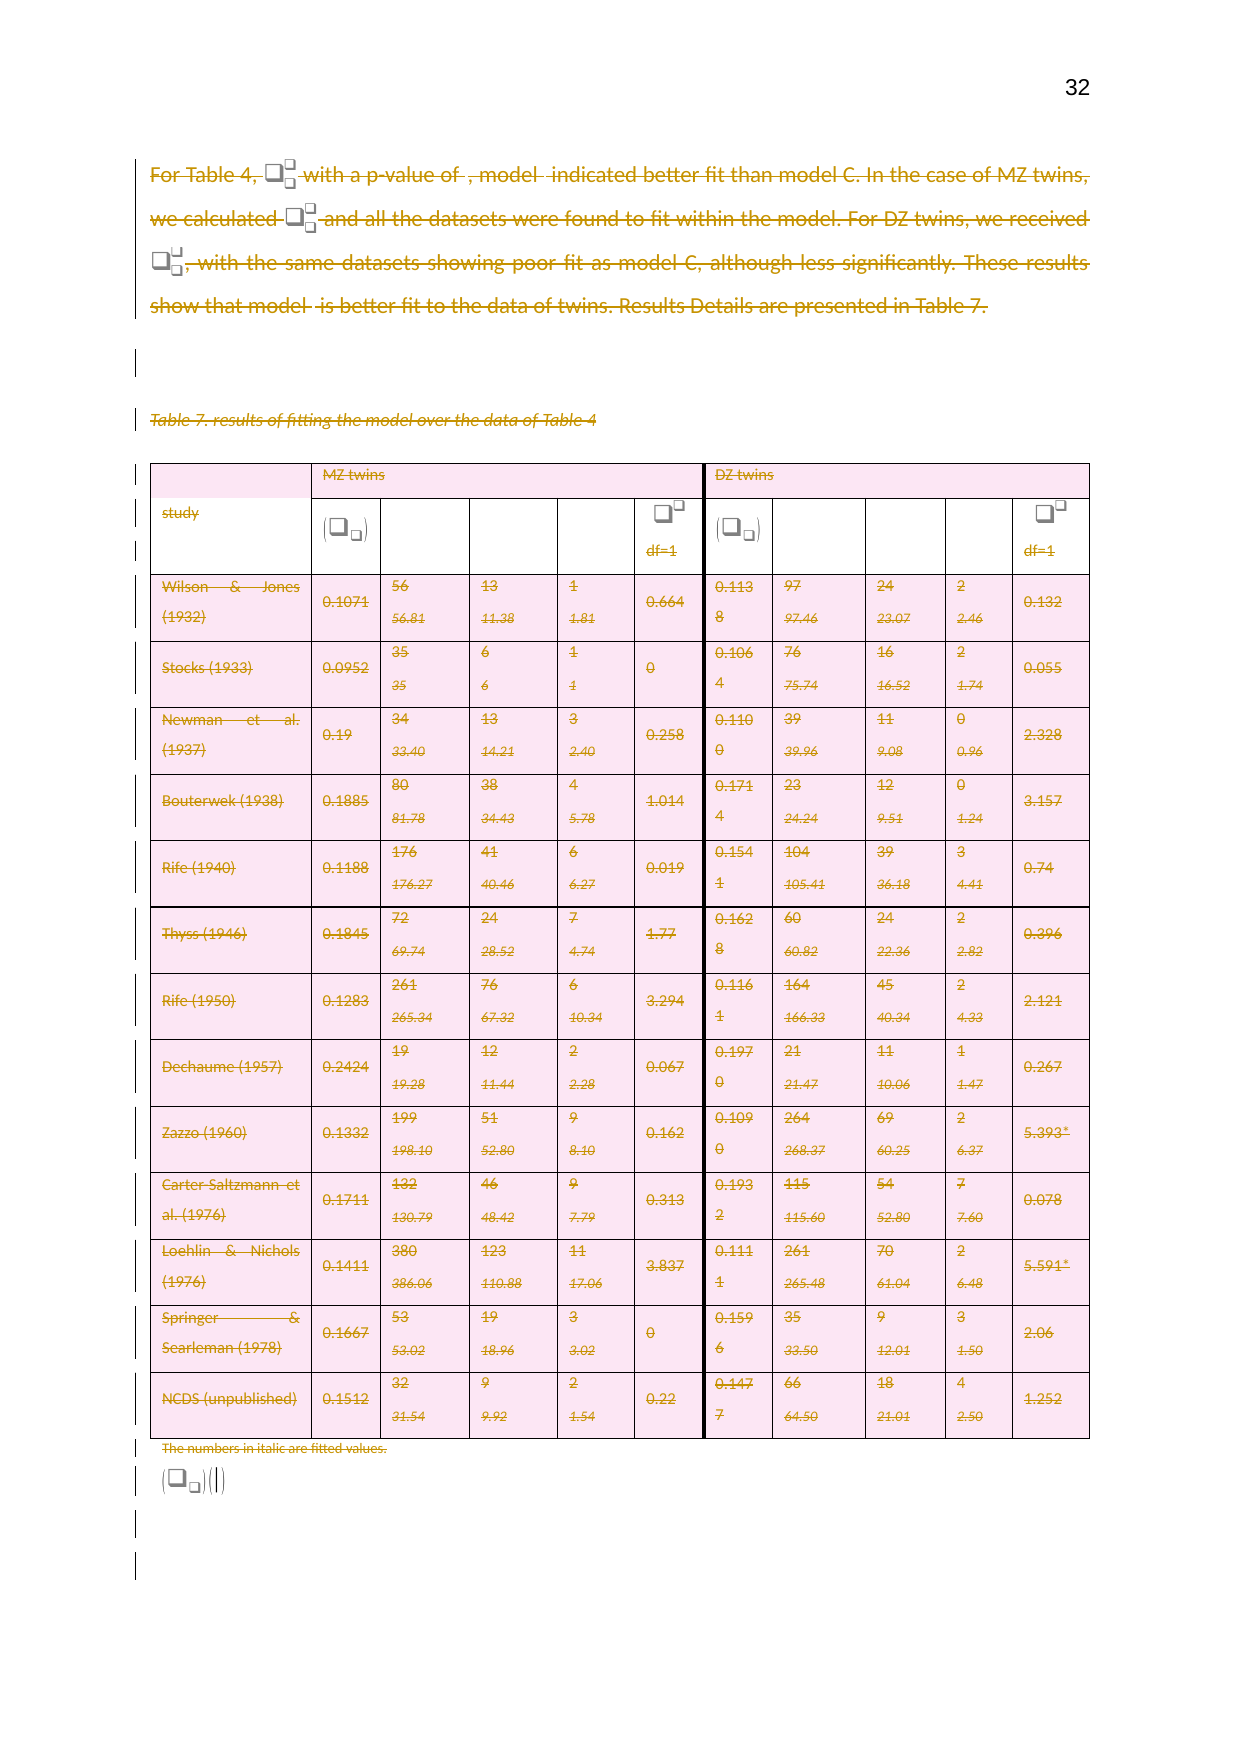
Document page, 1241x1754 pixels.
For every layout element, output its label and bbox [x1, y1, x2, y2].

table_cell [381, 499, 469, 574]
table_cell [558, 499, 634, 574]
table_cell [773, 499, 865, 574]
table_cell [1013, 499, 1089, 574]
table_cell [470, 499, 557, 574]
table_cell [946, 499, 1012, 574]
table_cell [635, 499, 702, 574]
table_cell [866, 499, 945, 574]
table_cell [312, 499, 380, 574]
table_cell [706, 499, 772, 574]
table_cell [151, 1439, 1090, 1593]
